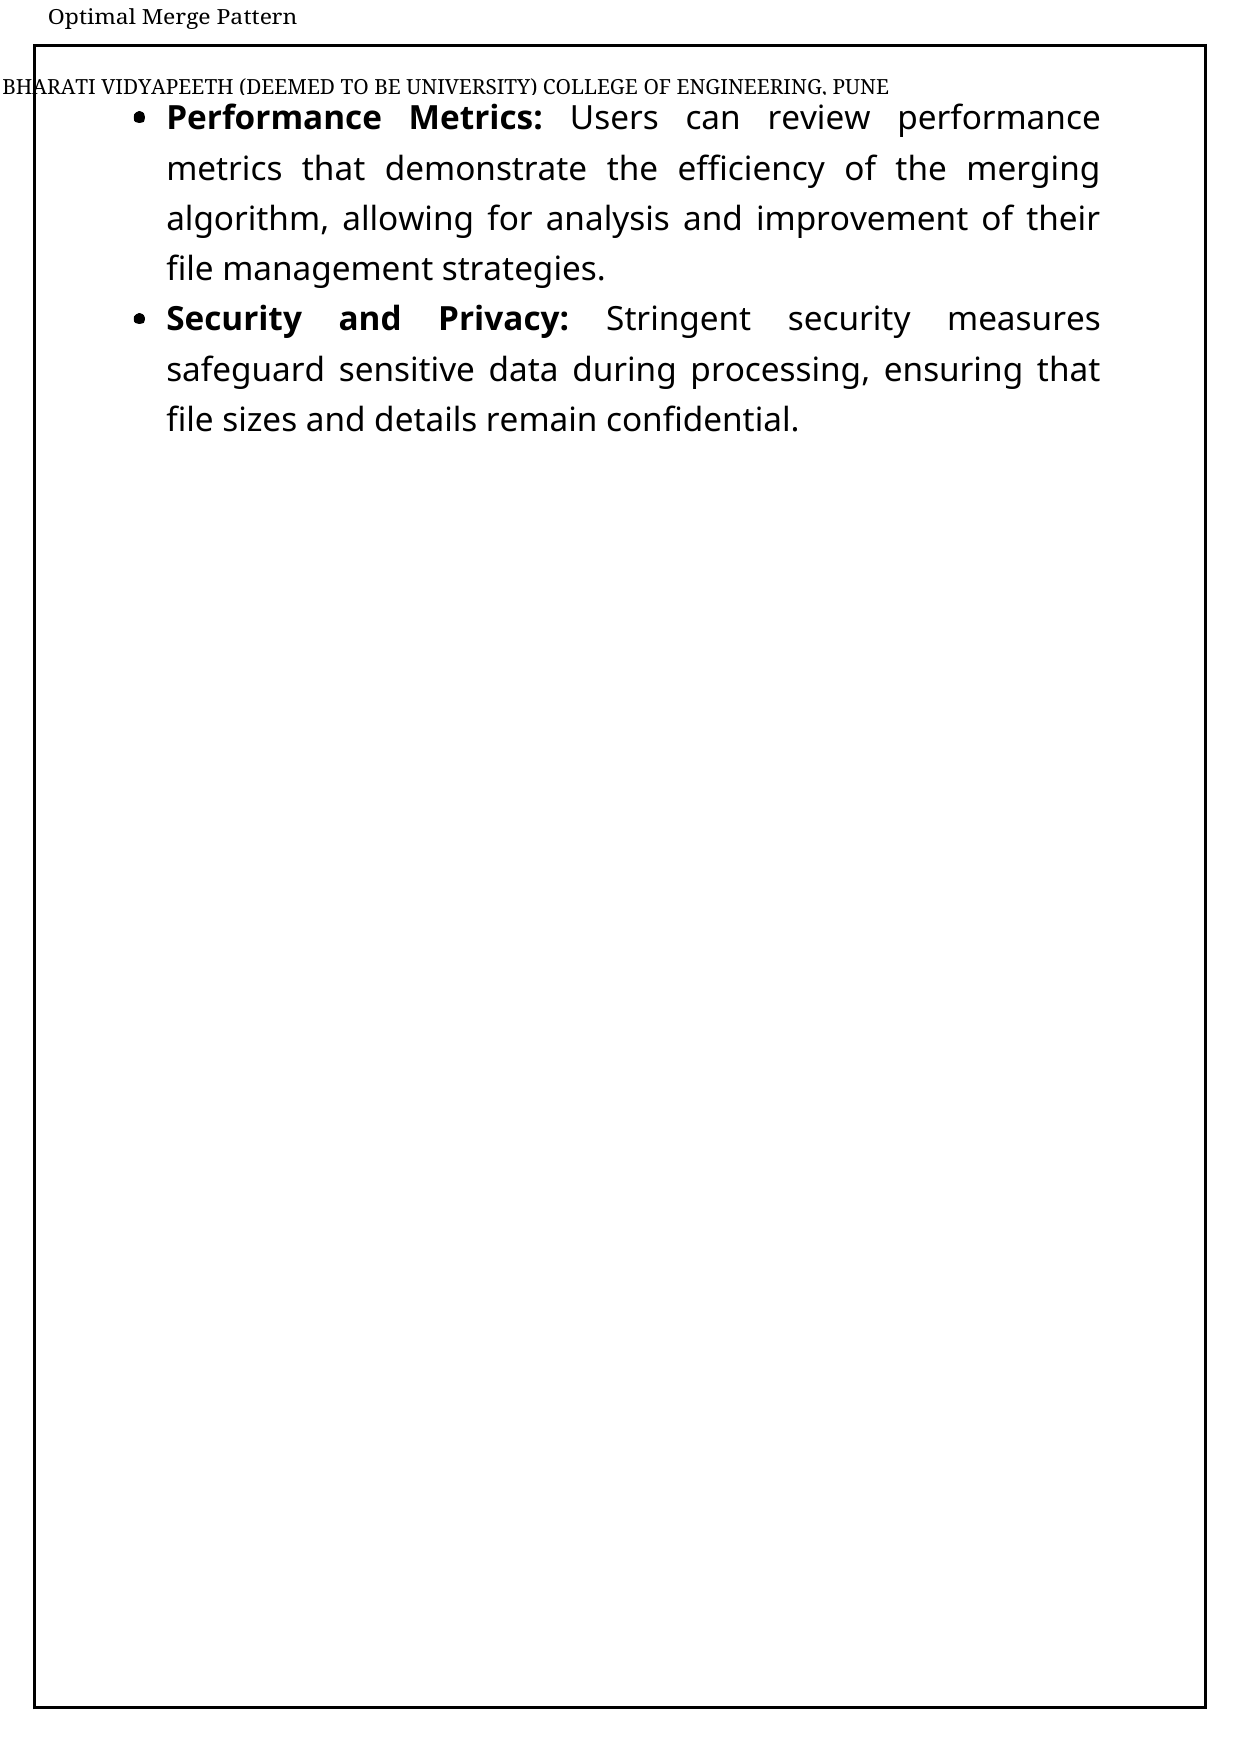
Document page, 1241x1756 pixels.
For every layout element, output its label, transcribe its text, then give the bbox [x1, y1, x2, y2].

text Security and Privacy: Stringent security measures safeguard sensitive data during processing, ensuring that file sizes and details remain confidential. [166, 295, 1101, 441]
picture [133, 313, 145, 324]
picture [133, 111, 145, 123]
text Performance Metrics: Users can review performance metrics that demonstrate the efficiency of the merging algorithm, allowing for analysis and improvement of their file management strategies. [166, 94, 1101, 290]
